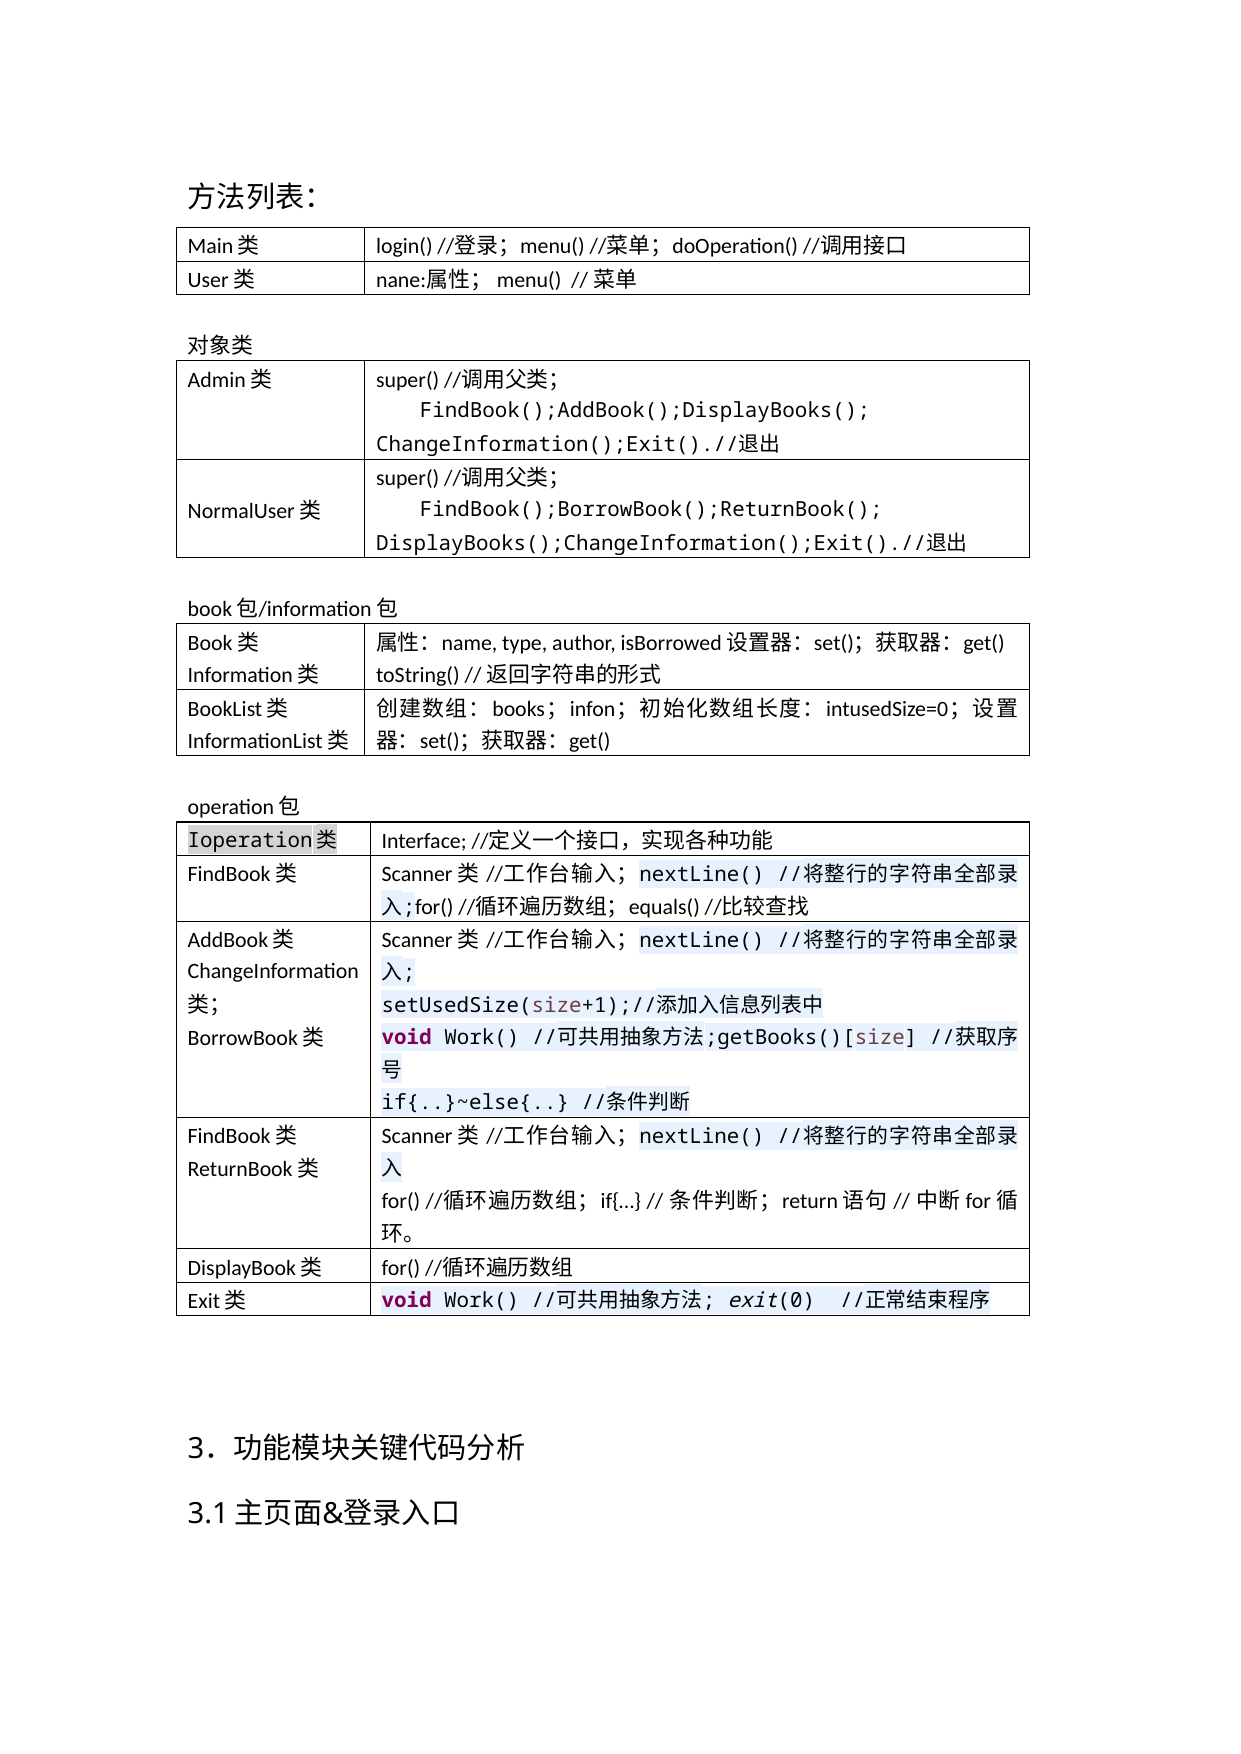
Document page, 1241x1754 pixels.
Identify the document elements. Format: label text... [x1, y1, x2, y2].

text 方法列表： [187, 162, 1053, 227]
table_cell Scanner类 //工作台输入；nextLine() //将整行的字符串全部录入; setUsedSize(size+1);//添加入信息列表中 void Work() //可共用抽象方法;getBooks()[size] //获取序号 if{..}~else{..} //条件判断 [371, 922, 1029, 1117]
table_cell 创建数组：books；infon；初始化数组长度：intusedSize=0；设置器：set()；获取器：get() [365, 690, 1029, 755]
text operation包 [187, 789, 1053, 821]
table_header Interface; //定义一个接口，实现各种功能 [371, 823, 1029, 855]
table_header Main类 [177, 228, 364, 261]
table_cell AddBook类 ChangeInformation类； BorrowBook类 [177, 922, 370, 1117]
table_cell Scanner类 //工作台输入；nextLine() //将整行的字符串全部录入;for() //循环遍历数组；equals() //比较查找 [371, 856, 1029, 921]
table_header login() //登录；menu() //菜单；doOperation() //调用接口 [365, 228, 1029, 261]
table_cell FindBook类 ReturnBook类 [177, 1118, 370, 1248]
text 对象类 [187, 328, 1053, 360]
table_cell super() //调用父类；FindBook();BorrowBook();ReturnBook(); DisplayBooks();ChangeInformation();Exit().//退出 [365, 460, 1029, 557]
table_header Book类 Information类 [177, 624, 364, 689]
table_cell Exit类 [177, 1283, 370, 1315]
table_cell DisplayBook类 [177, 1249, 370, 1282]
text 3.1主页面&登录入口 [187, 1479, 1053, 1544]
table_cell NormalUser类 [177, 460, 364, 557]
table_header Ioperation类 [177, 823, 370, 855]
table_cell Scanner类 //工作台输入；nextLine() //将整行的字符串全部录入 for() //循环遍历数组；if{…} // 条件判断；return语句 // 中断for循环。 [371, 1118, 1029, 1248]
table_cell User类 [177, 262, 364, 294]
table_cell for() //循环遍历数组 [371, 1249, 1029, 1282]
table_header 属性：name, type, author, isBorrowed设置器：set()；获取器：get() toString() // 返回字符串的形式 [365, 624, 1029, 689]
table_header Admin类 [177, 361, 364, 459]
text book包/information包 [187, 591, 1053, 623]
text 3．功能模块关键代码分析 [187, 1414, 1053, 1479]
table_cell nane:属性； menu() // 菜单 [365, 262, 1029, 294]
table_cell FindBook类 [177, 856, 370, 921]
table_header super() //调用父类；FindBook();AddBook();DisplayBooks(); ChangeInformation();Exit().//退出 [365, 361, 1029, 459]
table_cell BookList类 InformationList类 [177, 690, 364, 755]
table_cell void Work() //可共用抽象方法; exit(0) //正常结束程序 [371, 1283, 1029, 1315]
